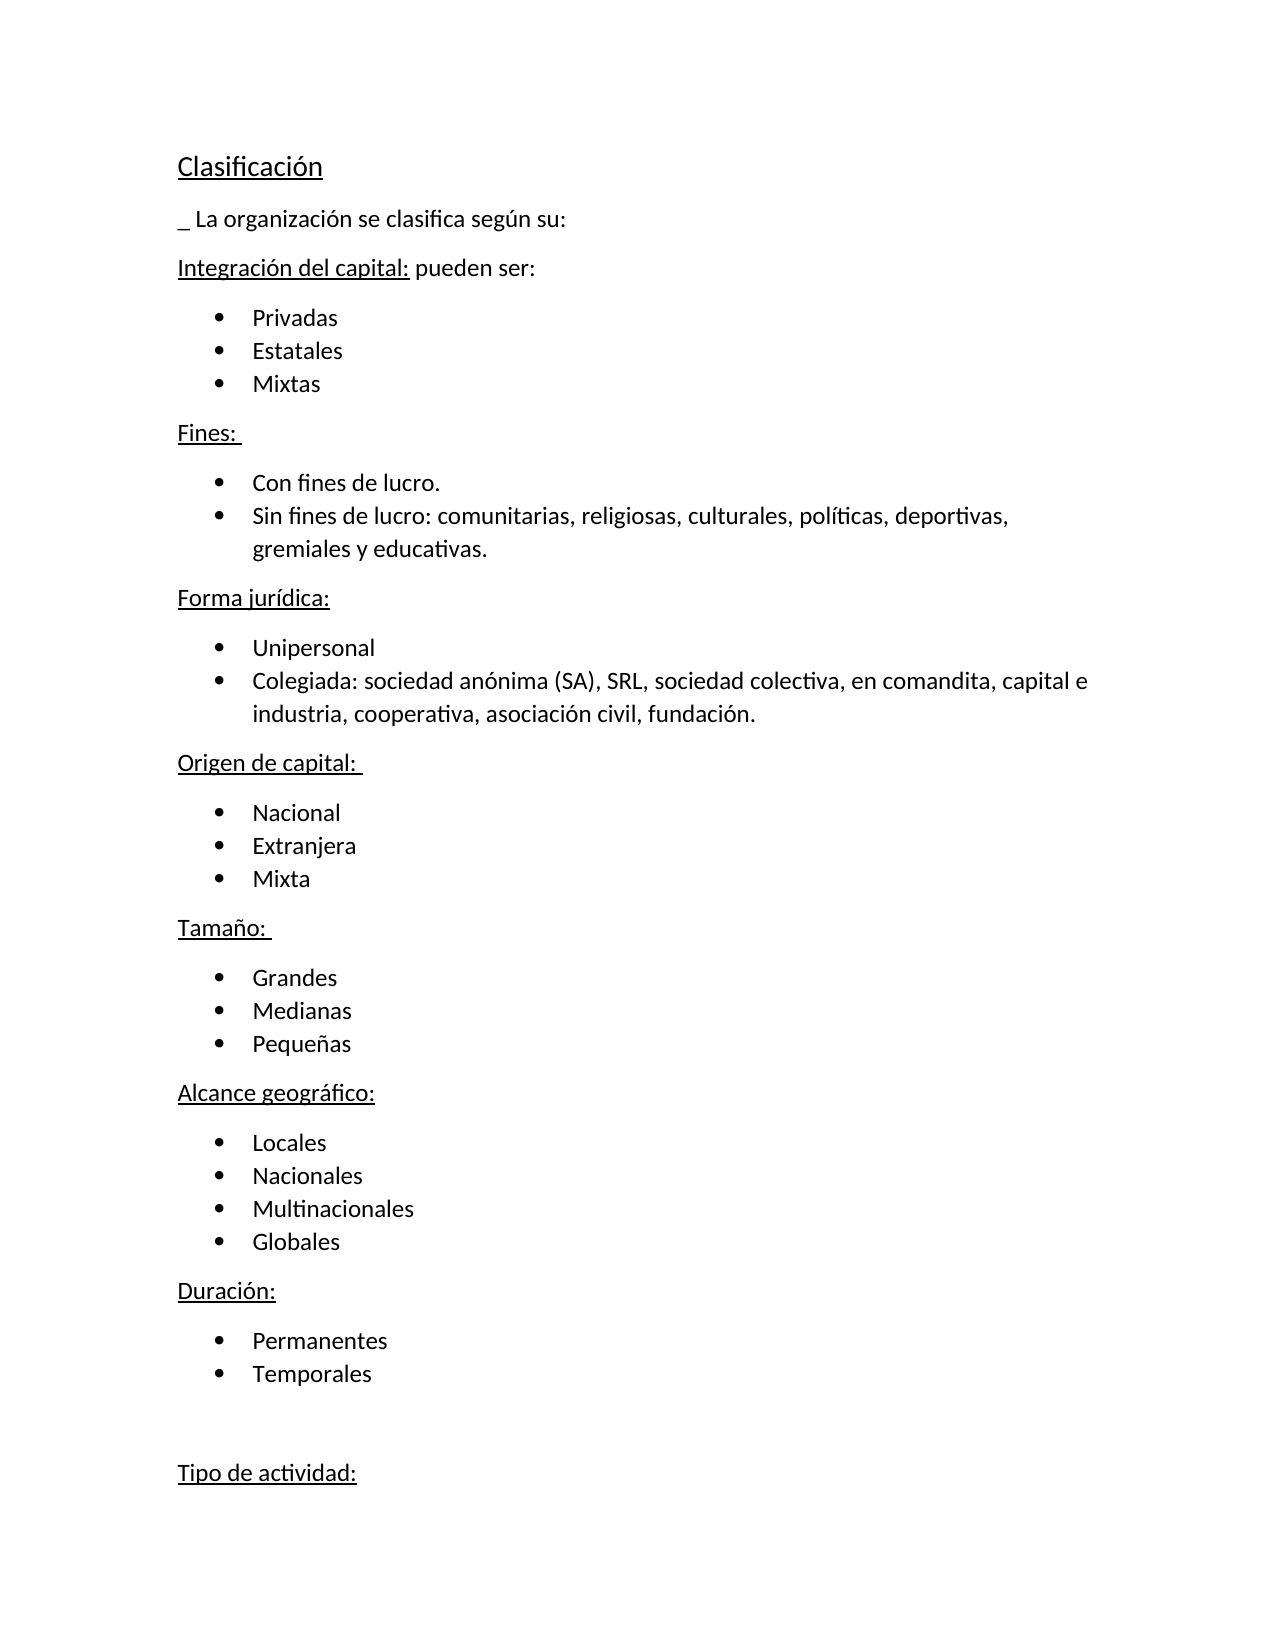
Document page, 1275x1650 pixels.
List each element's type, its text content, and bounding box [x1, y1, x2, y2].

list Multinacionales [215, 1193, 1098, 1223]
text Clasificación [177, 148, 1098, 183]
list Estatales [215, 335, 1098, 365]
list Unipersonal [215, 632, 1098, 662]
text _ La organización se clasifica según su: [177, 203, 1098, 233]
text Forma jurídica: [177, 582, 1098, 613]
list Permanentes [215, 1325, 1098, 1355]
list Globales [215, 1226, 1098, 1256]
list Sin fines de lucro: comunitarias, religiosas, culturales, políticas, deportivas, gremiales y educativas. [215, 500, 1098, 563]
text Duración: [177, 1275, 1098, 1306]
text Origen de capital: [177, 747, 1098, 778]
text Tamaño: [177, 912, 1098, 943]
list Grandes [215, 962, 1098, 992]
list Nacional [215, 797, 1098, 827]
list Locales [215, 1127, 1098, 1157]
text Integración del capital: pueden ser: [177, 252, 1098, 283]
list Privadas [215, 302, 1098, 332]
text Alcance geográfico: [177, 1077, 1098, 1108]
list Colegiada: sociedad anónima (SA), SRL, sociedad colectiva, en comandita, capital e industria, cooperativa, asociación civil, fundación. [215, 665, 1098, 728]
list Nacionales [215, 1160, 1098, 1190]
text Fines: [177, 417, 1098, 448]
list Extranjera [215, 830, 1098, 860]
text Tipo de actividad: [177, 1457, 1098, 1487]
list Mixta [215, 863, 1098, 893]
list Medianas [215, 995, 1098, 1025]
list Temporales [215, 1358, 1098, 1388]
list Con fines de lucro. [215, 467, 1098, 497]
list Mixtas [215, 368, 1098, 398]
list Pequeñas [215, 1028, 1098, 1058]
